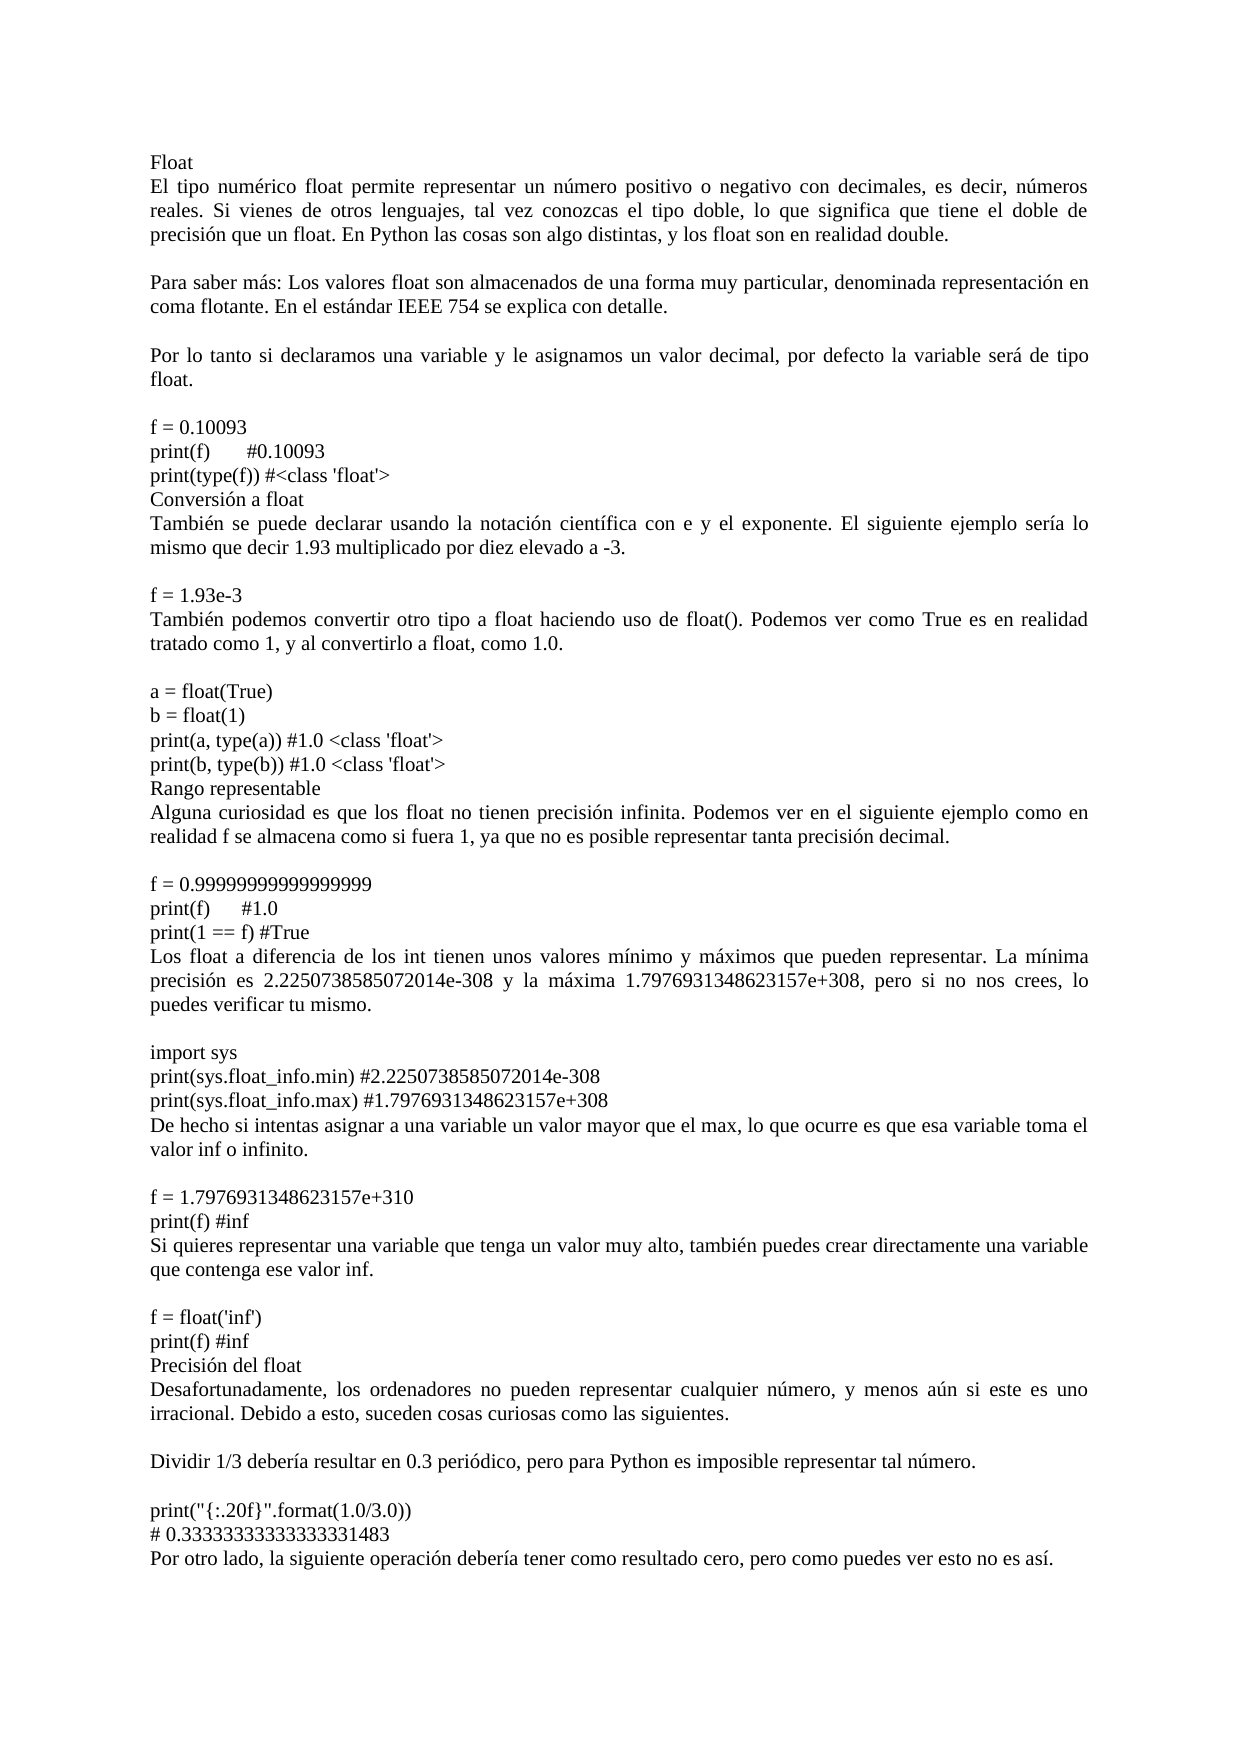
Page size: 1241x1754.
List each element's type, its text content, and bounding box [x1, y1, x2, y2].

text Precisión del float [150, 1353, 1090, 1377]
text Conversión a float [150, 487, 1090, 511]
text # 0.33333333333333331483 [150, 1522, 1090, 1546]
text Rango representable [150, 776, 1090, 800]
text f = 0.99999999999999999 [150, 872, 1090, 896]
text print("{:.20f}".format(1.0/3.0)) [150, 1497, 1090, 1522]
text print(a, type(a)) #1.0 <class 'float'> [150, 727, 1090, 752]
text Por lo tanto si declaramos una variable y le asignamos un valor decimal, por defecto la variable será de tipo float. [150, 342, 1090, 391]
text import sys [150, 1040, 1090, 1064]
text Si quieres representar una variable que tenga un valor muy alto, también puedes crear directamente una variable que contenga ese valor inf. [150, 1233, 1090, 1281]
text De hecho si intentas asignar a una variable un valor mayor que el max, lo que ocurre es que esa variable toma el valor inf o infinito. [150, 1112, 1090, 1161]
text f = 0.10093 [150, 415, 1090, 439]
text Dividir 1/3 debería resultar en 0.3 periódico, pero para Python es imposible representar tal número. [150, 1449, 1090, 1473]
text También podemos convertir otro tipo a float haciendo uso de float(). Podemos ver como True es en realidad tratado como 1, y al convertirlo a float, como 1.0. [150, 607, 1090, 655]
text print(f) #0.10093 [150, 439, 1090, 463]
text También se puede declarar usando la notación científica con e y el exponente. El siguiente ejemplo sería lo mismo que decir 1.93 multiplicado por diez elevado a -3. [150, 511, 1090, 559]
text print(type(f)) #<class 'float'> [150, 463, 1090, 487]
text print(1 == f) #True [150, 920, 1090, 944]
text print(b, type(b)) #1.0 <class 'float'> [150, 752, 1090, 776]
text a = float(True) [150, 679, 1090, 703]
text print(f) #1.0 [150, 896, 1090, 920]
text Float [150, 150, 1090, 174]
text Desafortunadamente, los ordenadores no pueden representar cualquier número, y menos aún si este es uno irracional. Debido a esto, suceden cosas curiosas como las siguientes. [150, 1377, 1090, 1425]
text print(f) #inf [150, 1209, 1090, 1233]
text f = float('inf') [150, 1305, 1090, 1329]
text Para saber más: Los valores float son almacenados de una forma muy particular, denominada representación en coma flotante. En el estándar IEEE 754 se explica con detalle. [150, 270, 1090, 318]
text print(f) #inf [150, 1329, 1090, 1353]
text b = float(1) [150, 703, 1090, 727]
text f = 1.93e-3 [150, 583, 1090, 607]
text print(sys.float_info.min) #2.2250738585072014e-308 [150, 1064, 1090, 1088]
text Por otro lado, la siguiente operación debería tener como resultado cero, pero como puedes ver esto no es así. [150, 1546, 1090, 1570]
text El tipo numérico float permite representar un número positivo o negativo con decimales, es decir, números reales. Si vienes de otros lenguajes, tal vez conozcas el tipo doble, lo que significa que tiene el doble de precisión que un float. En Python las cosas son algo distintas, y los float son en realidad double. [150, 174, 1090, 246]
text f = 1.7976931348623157e+310 [150, 1185, 1090, 1209]
text Los float a diferencia de los int tienen unos valores mínimo y máximos que pueden representar. La mínima precisión es 2.2250738585072014e-308 y la máxima 1.7976931348623157e+308, pero si no nos crees, lo puedes verificar tu mismo. [150, 944, 1090, 1016]
text Alguna curiosidad es que los float no tienen precisión infinita. Podemos ver en el siguiente ejemplo como en realidad f se almacena como si fuera 1, ya que no es posible representar tanta precisión decimal. [150, 800, 1090, 848]
text print(sys.float_info.max) #1.7976931348623157e+308 [150, 1088, 1090, 1112]
